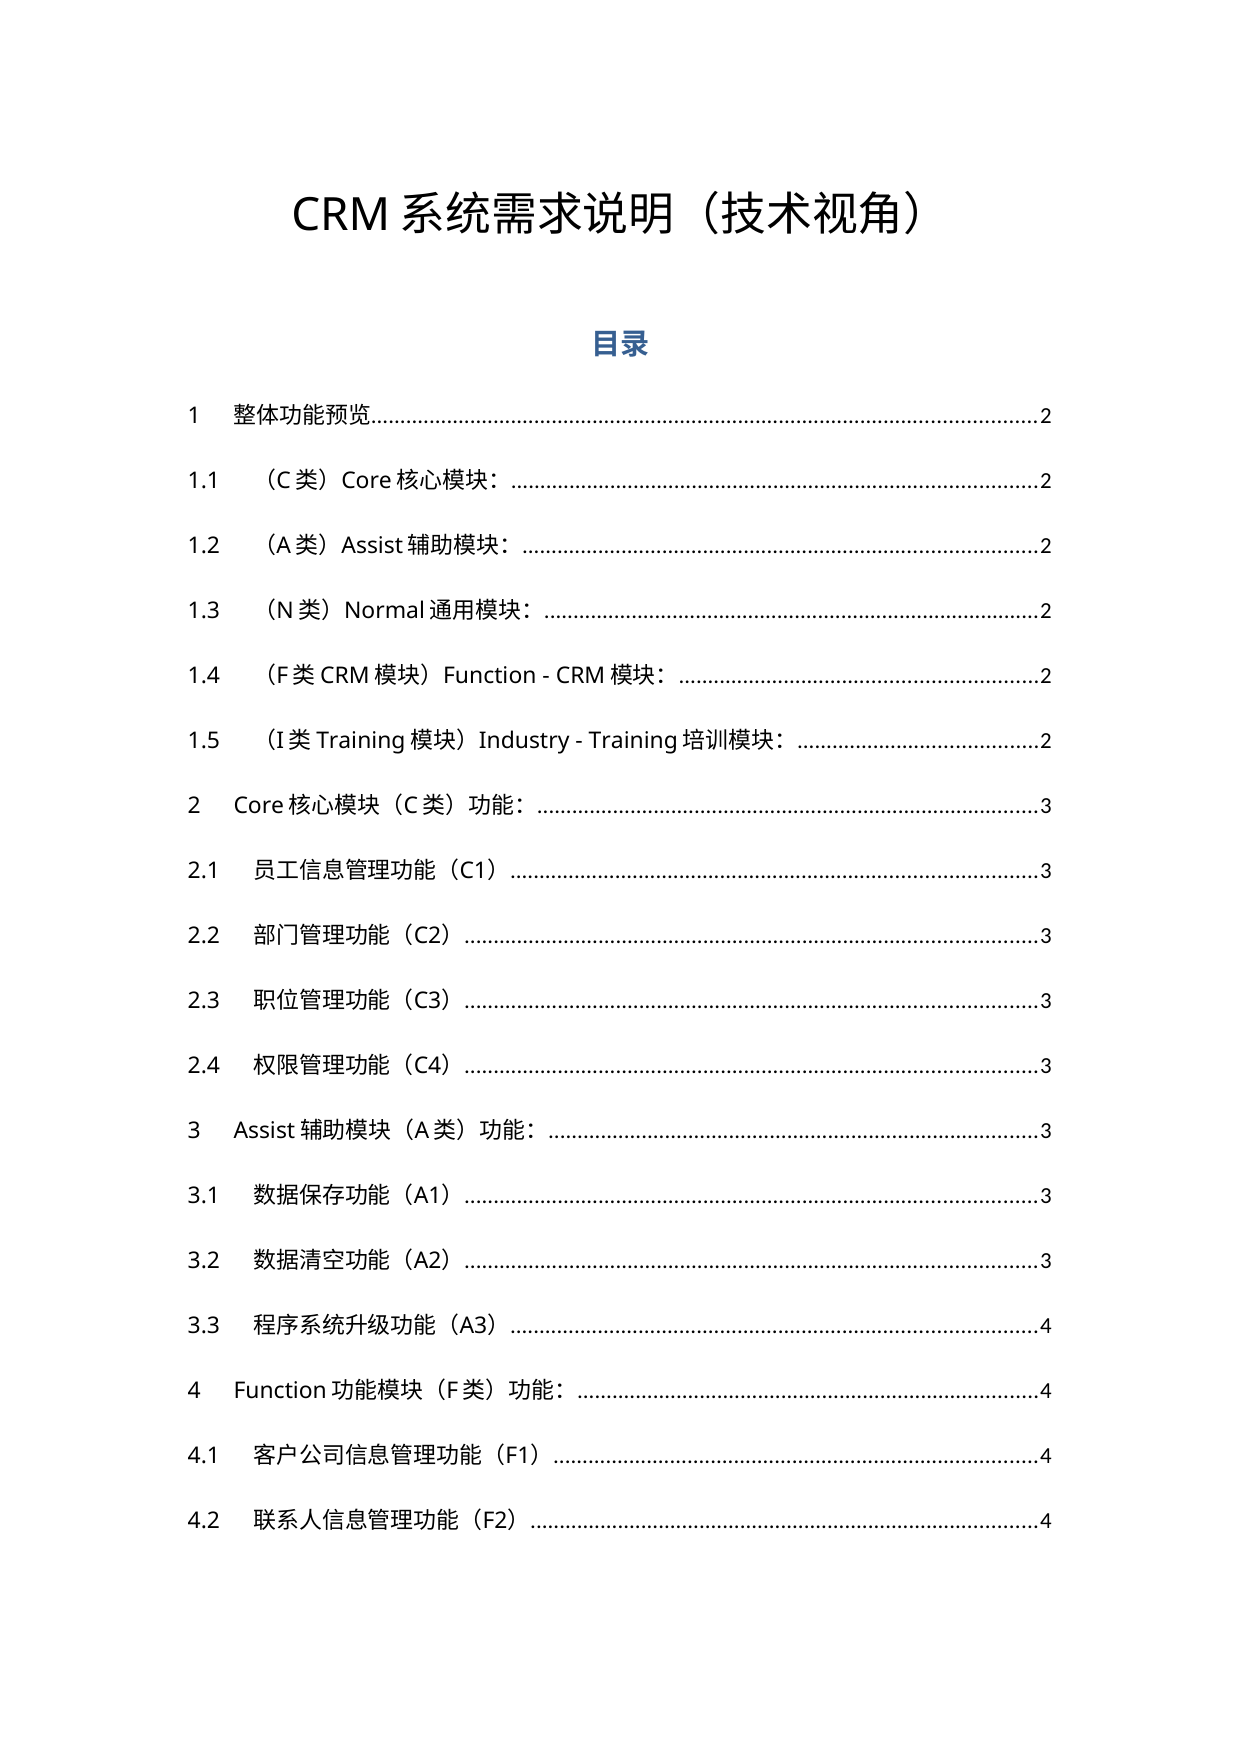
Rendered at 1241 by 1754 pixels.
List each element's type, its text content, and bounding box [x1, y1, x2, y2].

text CRM系统需求说明（技术视角） [187, 162, 1053, 259]
